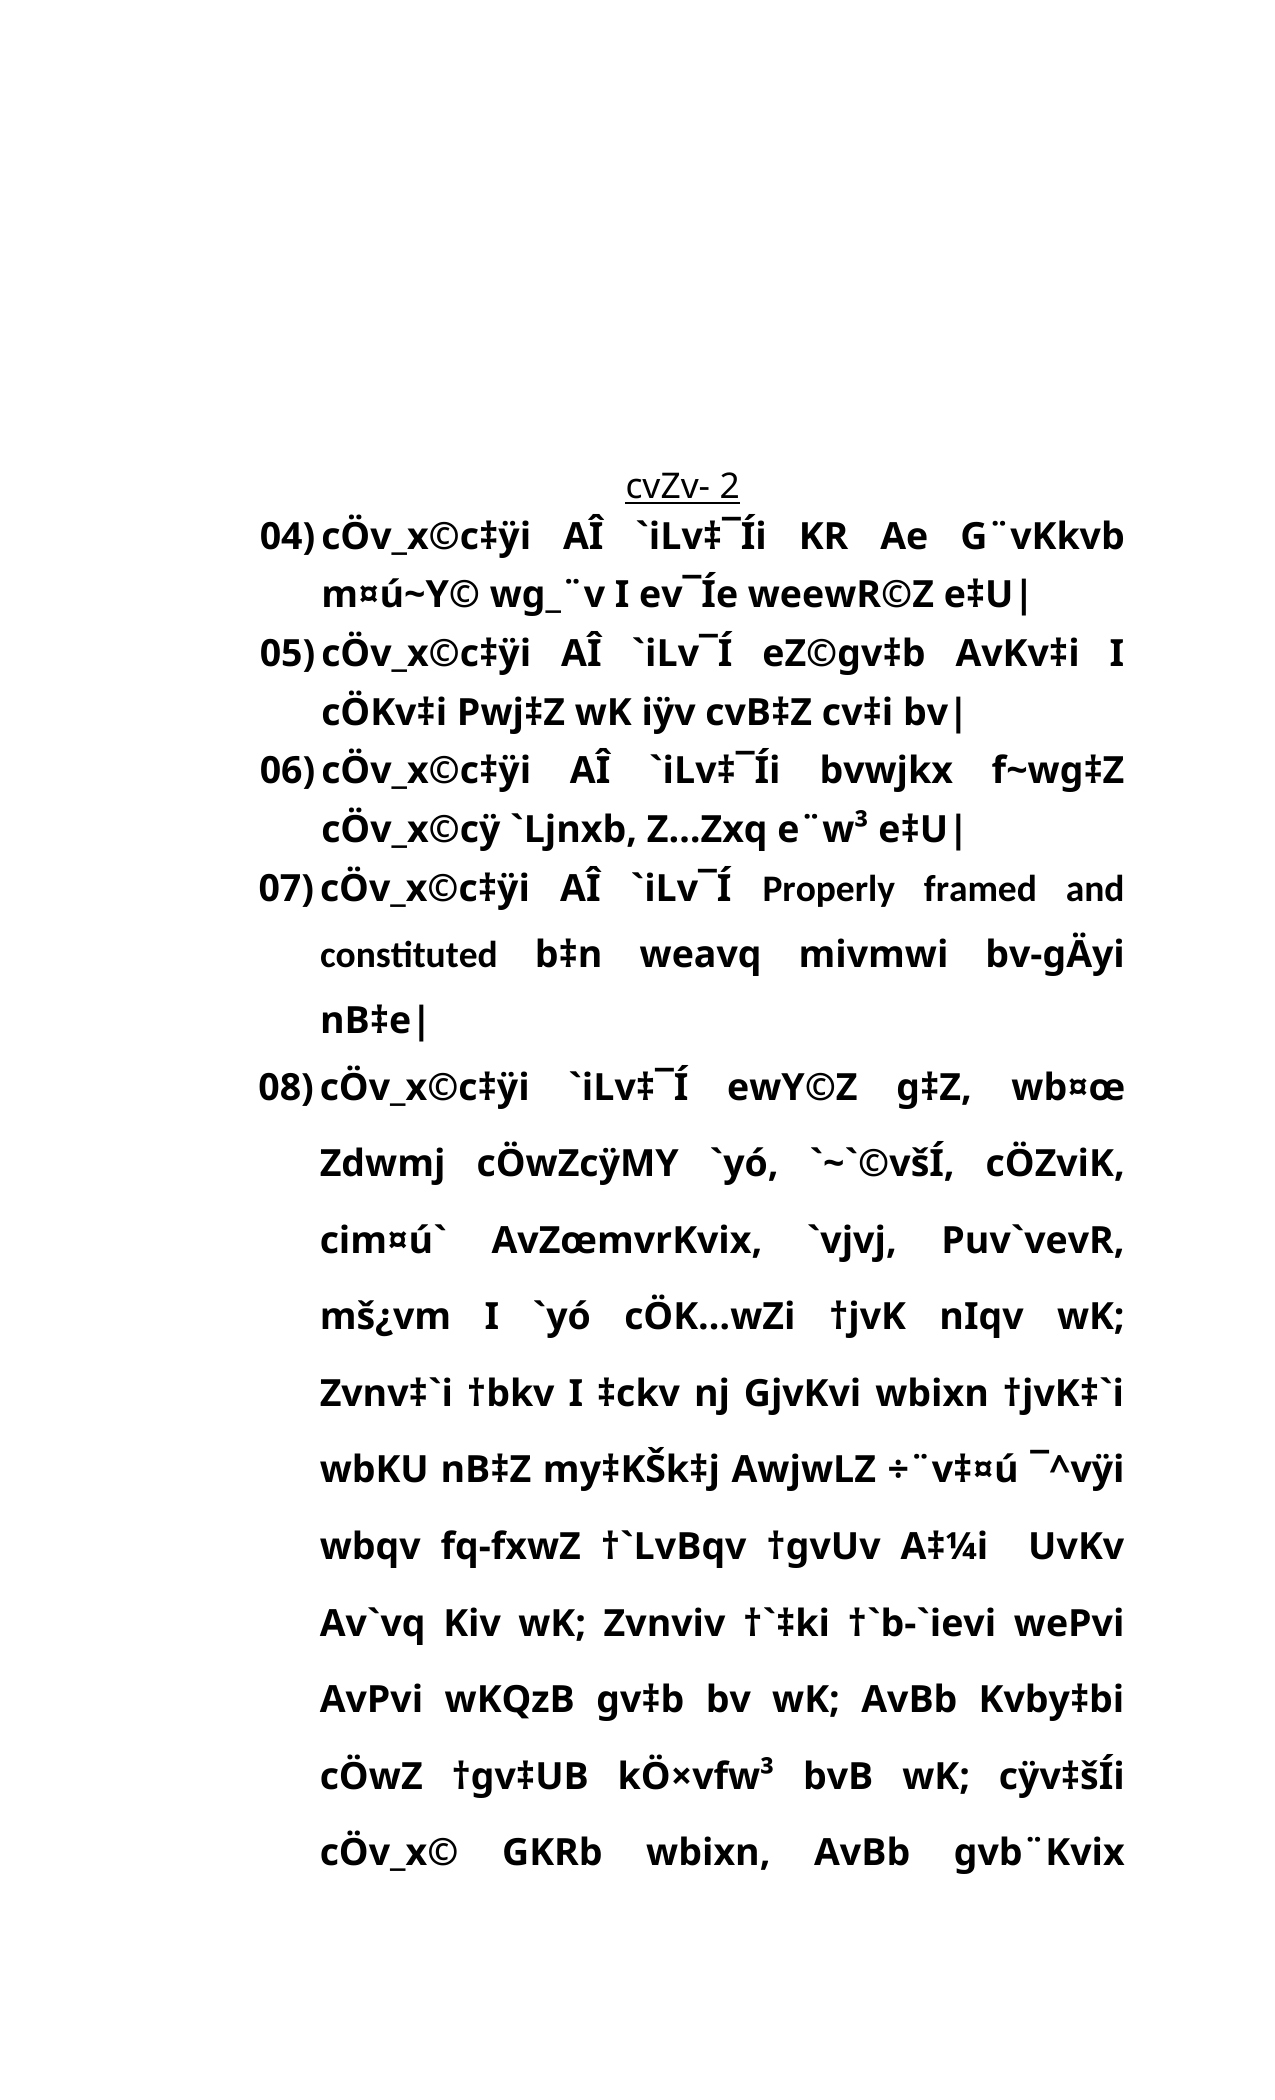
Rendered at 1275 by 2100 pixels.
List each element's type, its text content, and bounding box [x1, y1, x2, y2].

list cÖv_x©c‡ÿi AÎ `iLv¯Í eZ©gv‡b AvKv‡i I cÖKv‡i Pwj‡Z wK iÿv cvB‡Z cv‡i bv| [259, 626, 1125, 736]
list cÖv_x©c‡ÿi AÎ `iLv‡¯Íi bvwjkx f~wg‡Z cÖv_x©cÿ `Ljnxb, Z…Zxq e¨w³ e‡U| [259, 744, 1125, 853]
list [258, 1060, 1125, 1877]
list cÖv_x©c‡ÿi AÎ `iLv‡¯Íi KR Ae G¨vKkvb m¤ú~Y© wg_¨v I ev¯Íe weewR©Z e‡U| [259, 509, 1125, 619]
list cÖv_x©c‡ÿi AÎ `iLv¯Í Properly framed and constituted b‡n weavq mivmwi bv-gÄyi nB‡e| [258, 861, 1125, 1045]
